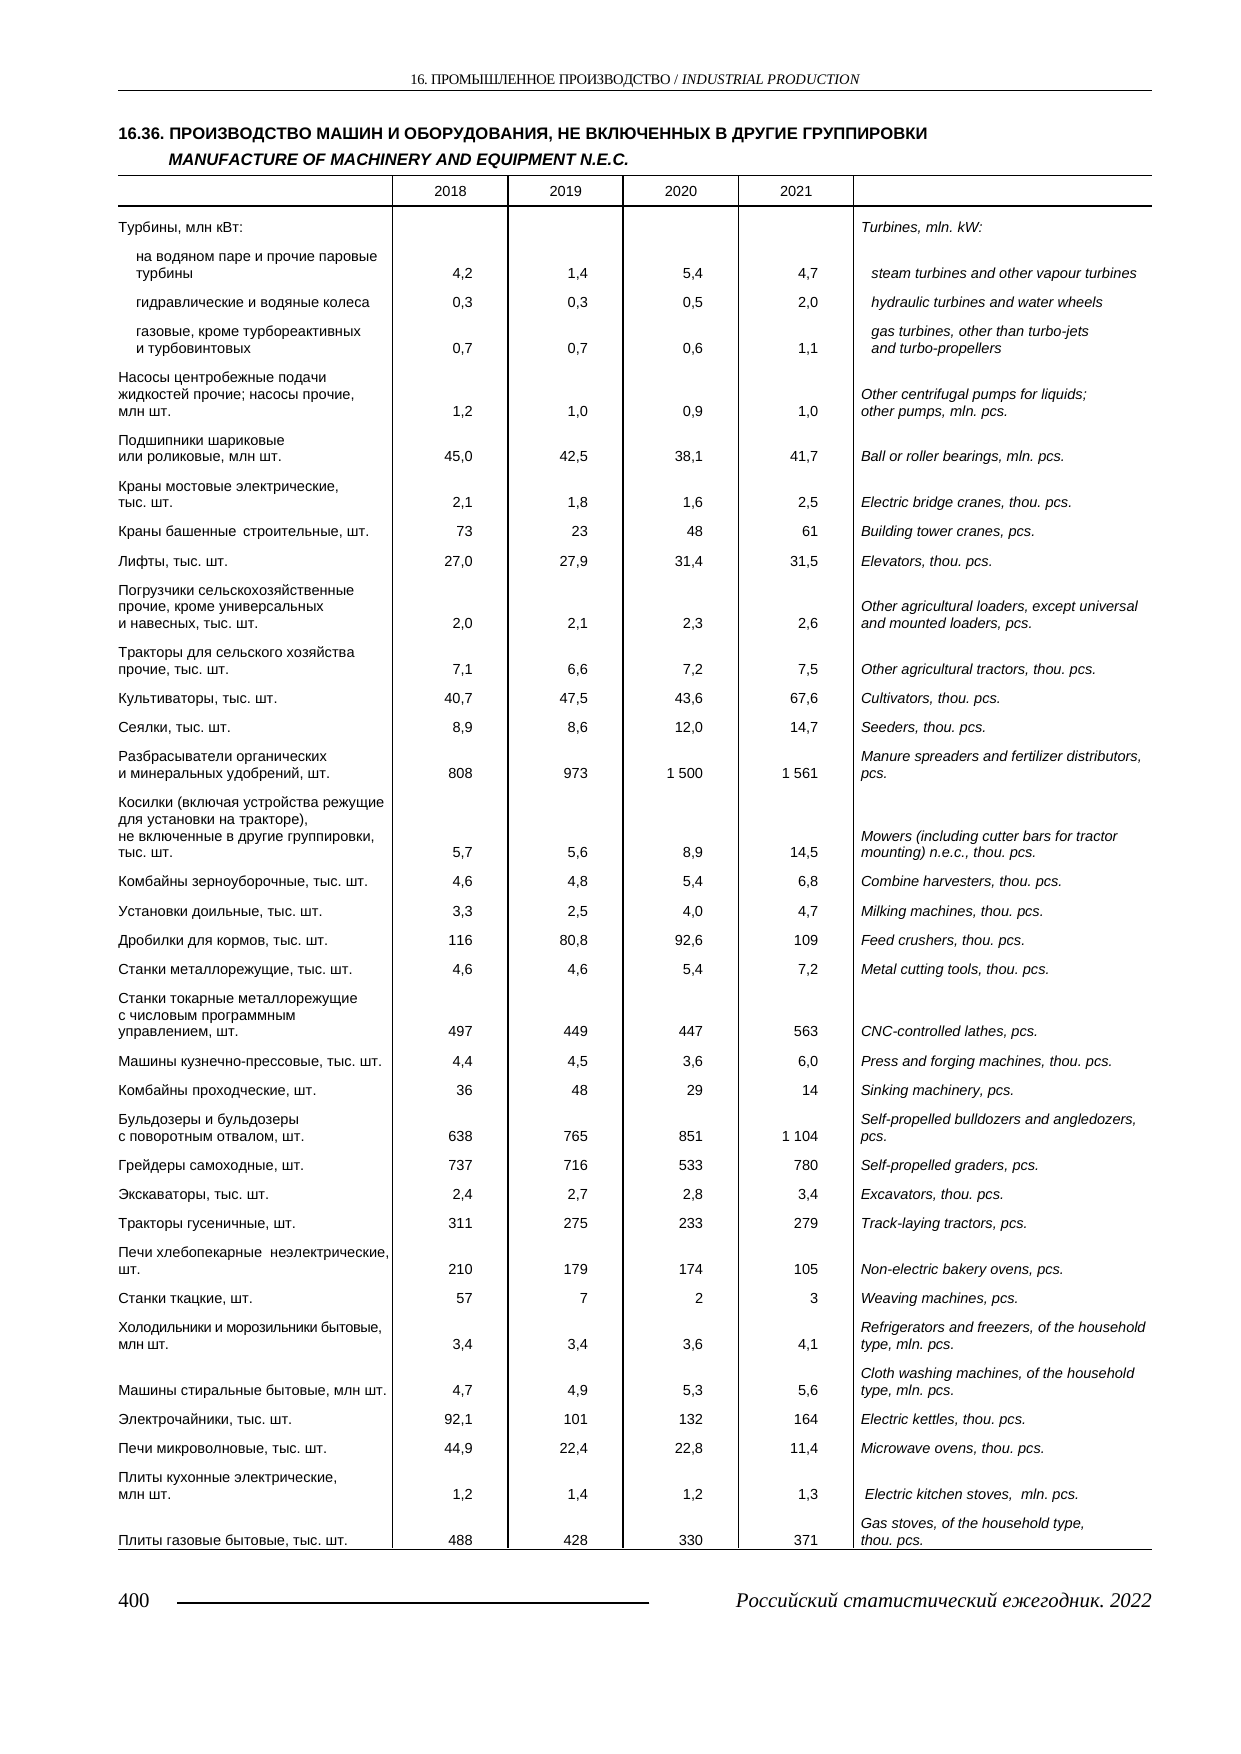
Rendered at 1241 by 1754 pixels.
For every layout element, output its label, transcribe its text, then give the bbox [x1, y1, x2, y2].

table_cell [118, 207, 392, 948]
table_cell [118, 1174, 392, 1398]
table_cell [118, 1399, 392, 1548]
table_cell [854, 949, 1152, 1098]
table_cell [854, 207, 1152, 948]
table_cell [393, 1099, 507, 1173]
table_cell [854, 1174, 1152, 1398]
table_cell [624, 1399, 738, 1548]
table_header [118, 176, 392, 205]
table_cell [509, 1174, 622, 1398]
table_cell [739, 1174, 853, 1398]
text 16.36. ПРОИЗВОДСТВО МАШИН И ОБОРУДОВАНИЯ, НЕ ВКЛЮЧЕННЫХ В ДРУГИЕ ГРУППИРОВКИ [118, 124, 1152, 143]
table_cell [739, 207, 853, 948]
text MANUFACTURE OF MACHINERY AND EQUIPMENT N.E.C. [168, 149, 1152, 169]
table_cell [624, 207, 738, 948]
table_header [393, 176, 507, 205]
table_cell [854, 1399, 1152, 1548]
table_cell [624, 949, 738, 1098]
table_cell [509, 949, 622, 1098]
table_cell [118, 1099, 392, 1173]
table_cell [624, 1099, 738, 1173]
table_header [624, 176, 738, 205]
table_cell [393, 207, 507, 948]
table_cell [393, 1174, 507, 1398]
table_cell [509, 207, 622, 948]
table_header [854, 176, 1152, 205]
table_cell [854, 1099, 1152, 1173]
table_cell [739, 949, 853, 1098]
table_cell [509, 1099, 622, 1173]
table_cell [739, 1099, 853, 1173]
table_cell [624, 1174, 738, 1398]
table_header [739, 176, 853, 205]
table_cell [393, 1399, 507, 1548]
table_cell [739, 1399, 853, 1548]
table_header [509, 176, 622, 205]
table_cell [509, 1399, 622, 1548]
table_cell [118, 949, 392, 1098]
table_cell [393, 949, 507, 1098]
